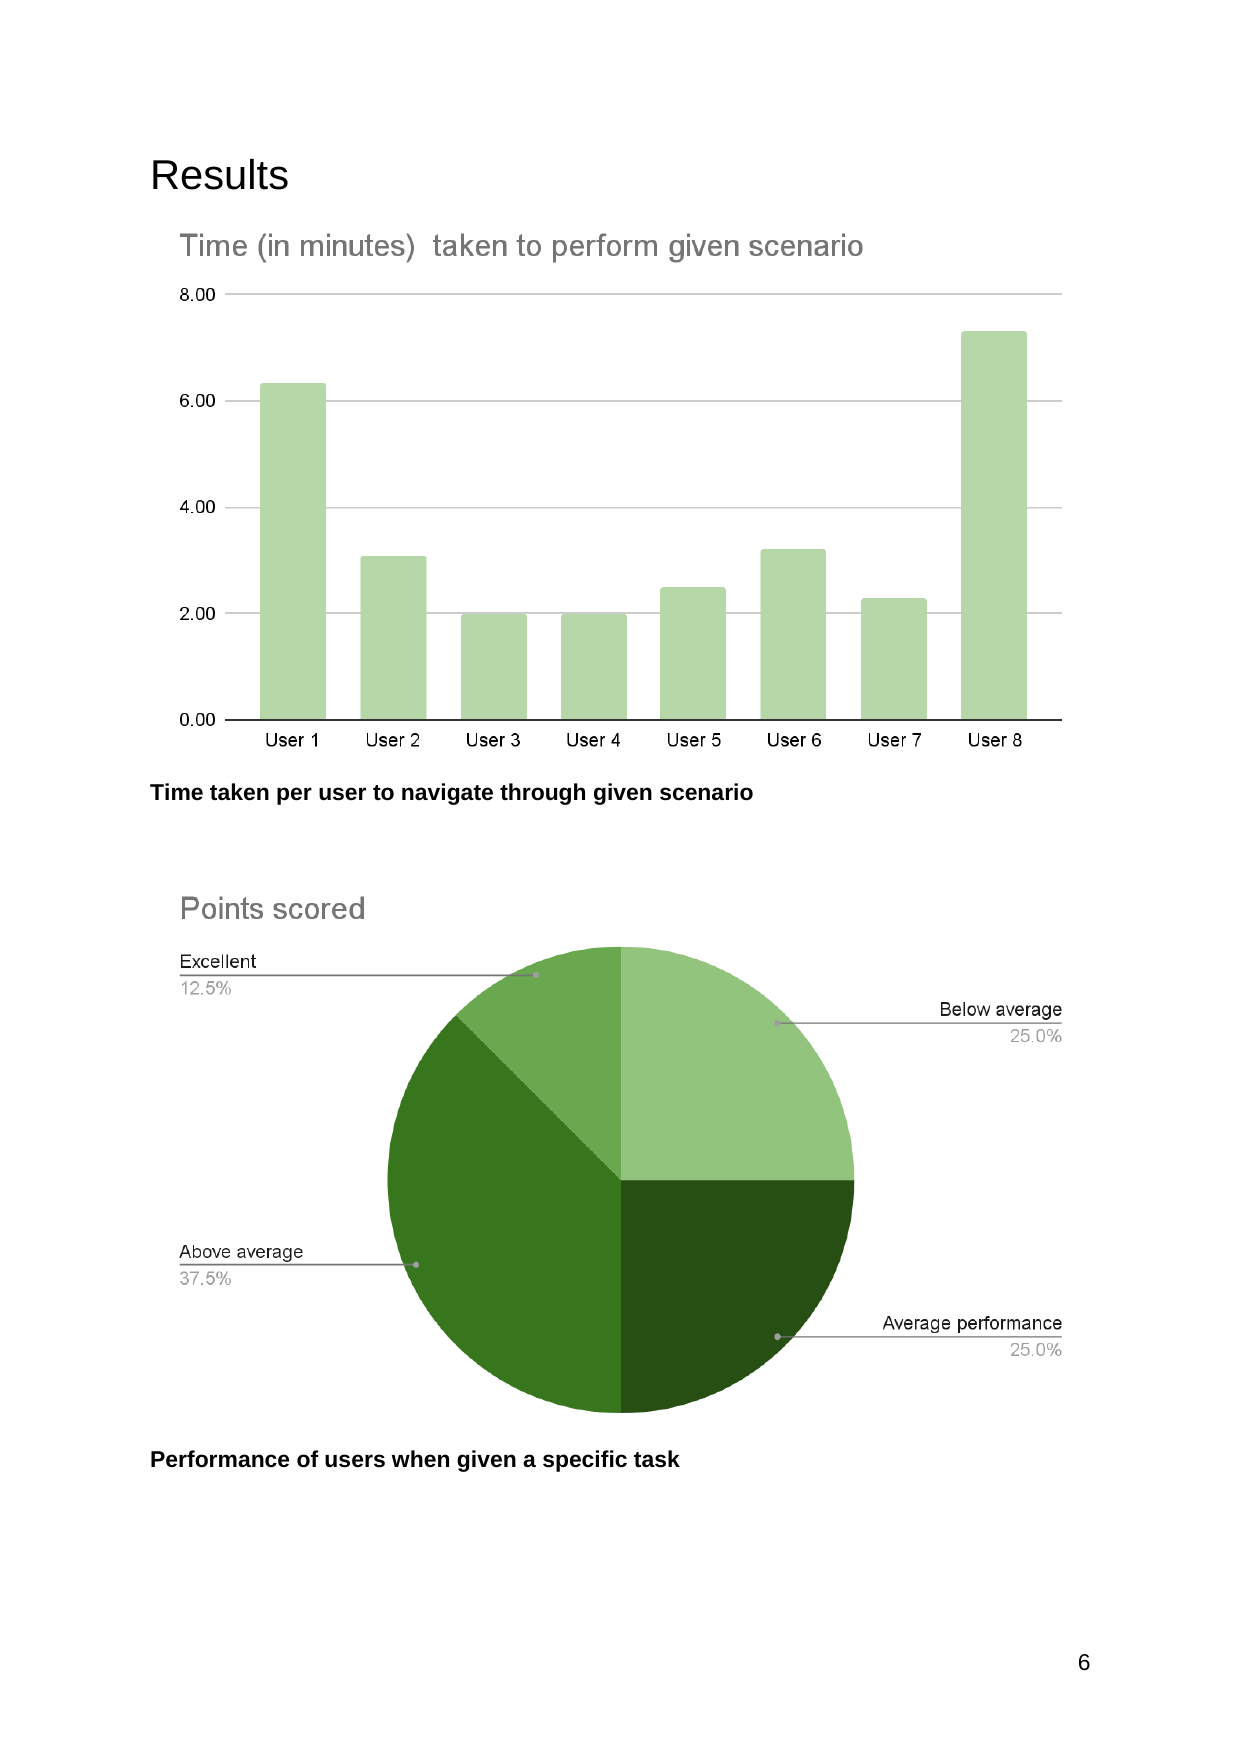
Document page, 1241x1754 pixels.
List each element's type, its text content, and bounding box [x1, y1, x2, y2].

text Results Time taken per user to navigate through given scenario [150, 780, 1090, 806]
picture [150, 860, 1091, 1442]
text Results Time taken per user to navigate through given scenario [150, 150, 1090, 197]
text Performance of users when given a specific task [150, 1446, 1090, 1472]
picture [150, 197, 1091, 780]
